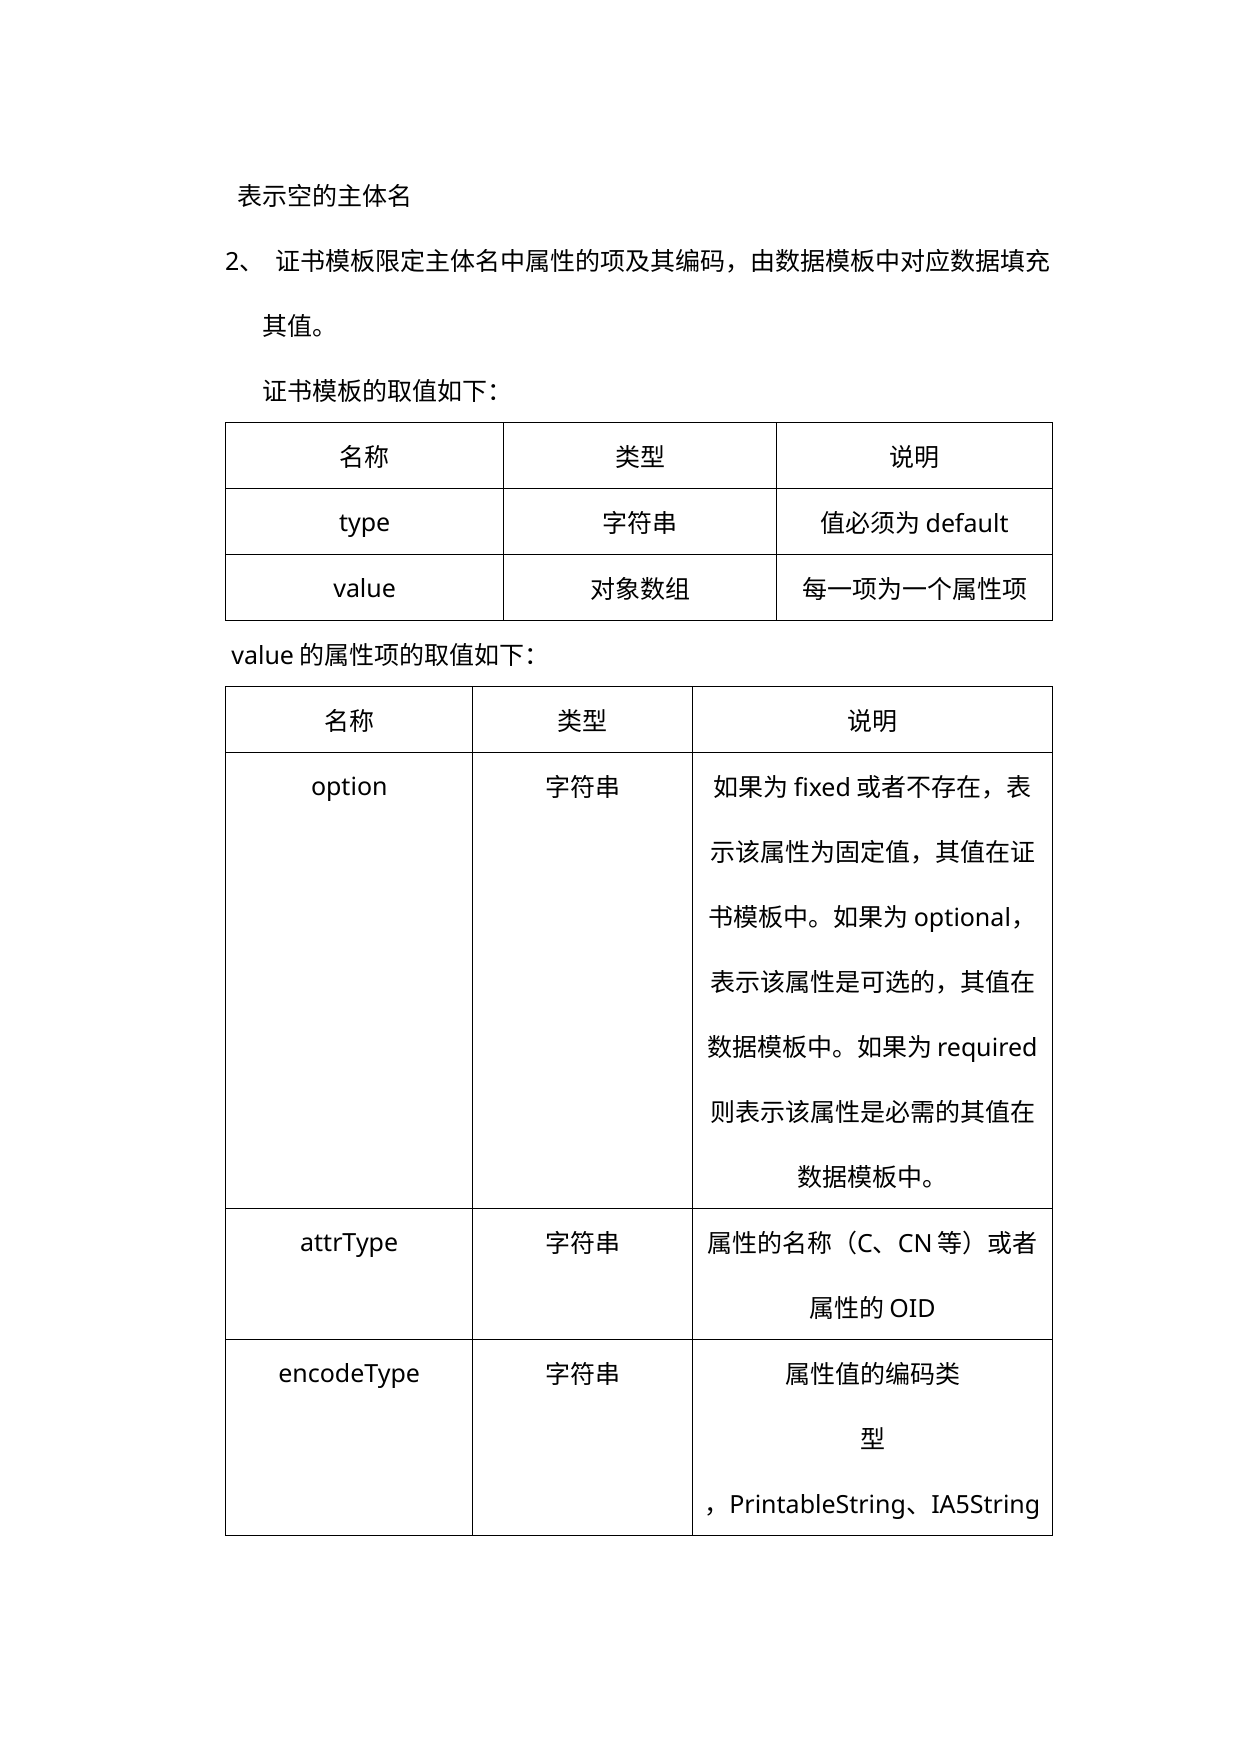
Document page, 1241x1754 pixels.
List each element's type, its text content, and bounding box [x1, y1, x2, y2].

table_cell 字符串 [473, 1209, 692, 1339]
table_header 类型 [473, 687, 692, 752]
table_header 类型 [504, 423, 776, 488]
table_cell value [226, 555, 503, 620]
text value的属性项的取值如下： [187, 621, 1053, 686]
table_cell type [226, 489, 503, 554]
table_cell encodeType [226, 1340, 472, 1535]
table_cell option [226, 753, 472, 1208]
list 证书模板限定主体名中属性的项及其编码，由数据模板中对应数据填充其值。 [225, 227, 1053, 357]
table_cell 字符串 [473, 1340, 692, 1535]
table_header 说明 [693, 687, 1052, 752]
table_header 说明 [777, 423, 1052, 488]
table_cell 字符串 [504, 489, 776, 554]
table_cell 值必须为default [777, 489, 1052, 554]
table_cell 如果为fixed或者不存在，表示该属性为固定值，其值在证书模板中。如果为optional，表示该属性是可选的，其值在数据模板中。如果为required则表示该属性是必需的其值在数据模板中。 [693, 753, 1052, 1208]
table_header 名称 [226, 687, 472, 752]
table_cell 字符串 [473, 753, 692, 1208]
text 表示空的主体名 [187, 162, 1053, 227]
table_cell 对象数组 [504, 555, 776, 620]
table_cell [693, 1340, 1052, 1535]
list 证书模板的取值如下： [262, 357, 1053, 422]
table_cell 每一项为一个属性项 [777, 555, 1052, 620]
table_header 名称 [226, 423, 503, 488]
table_cell 属性的名称（C、CN等）或者属性的OID [693, 1209, 1052, 1339]
table_cell attrType [226, 1209, 472, 1339]
